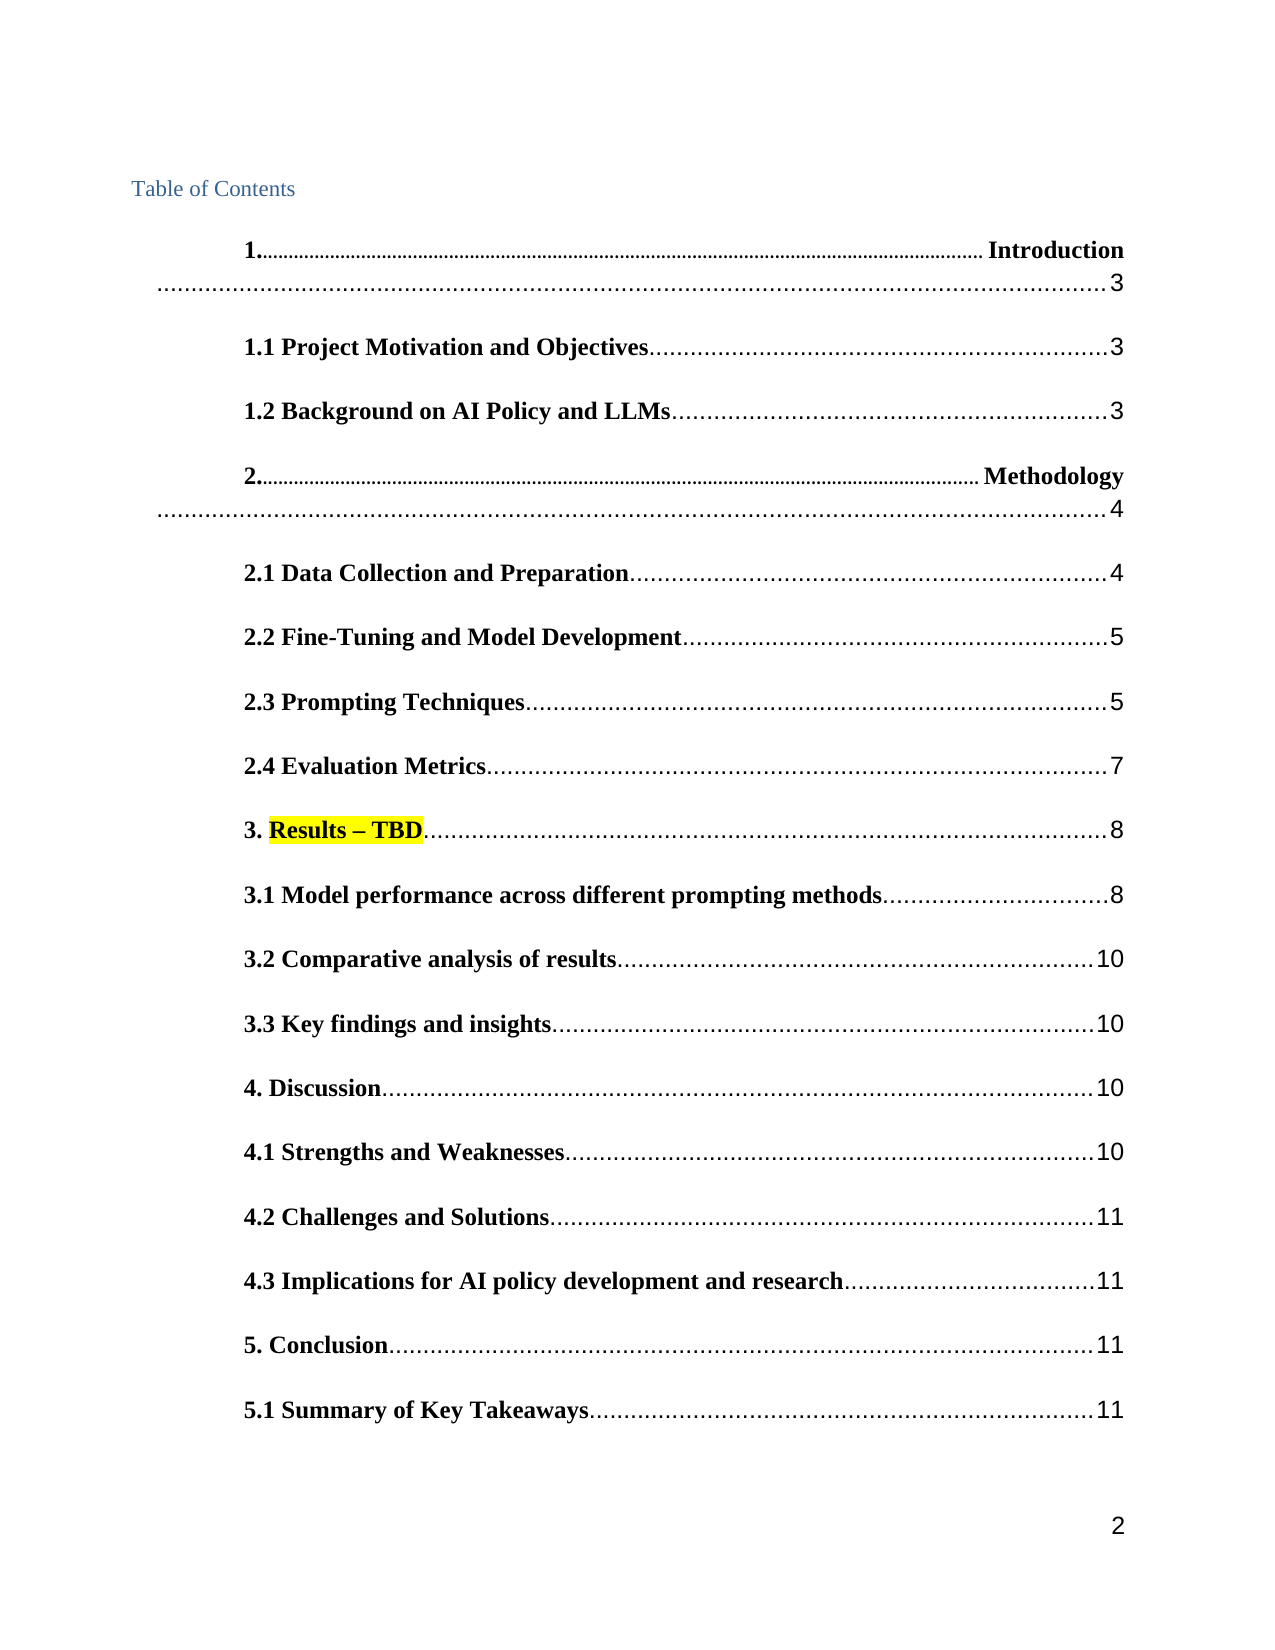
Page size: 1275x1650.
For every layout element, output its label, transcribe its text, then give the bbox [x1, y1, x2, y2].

text Table of Contents [131, 175, 1125, 201]
